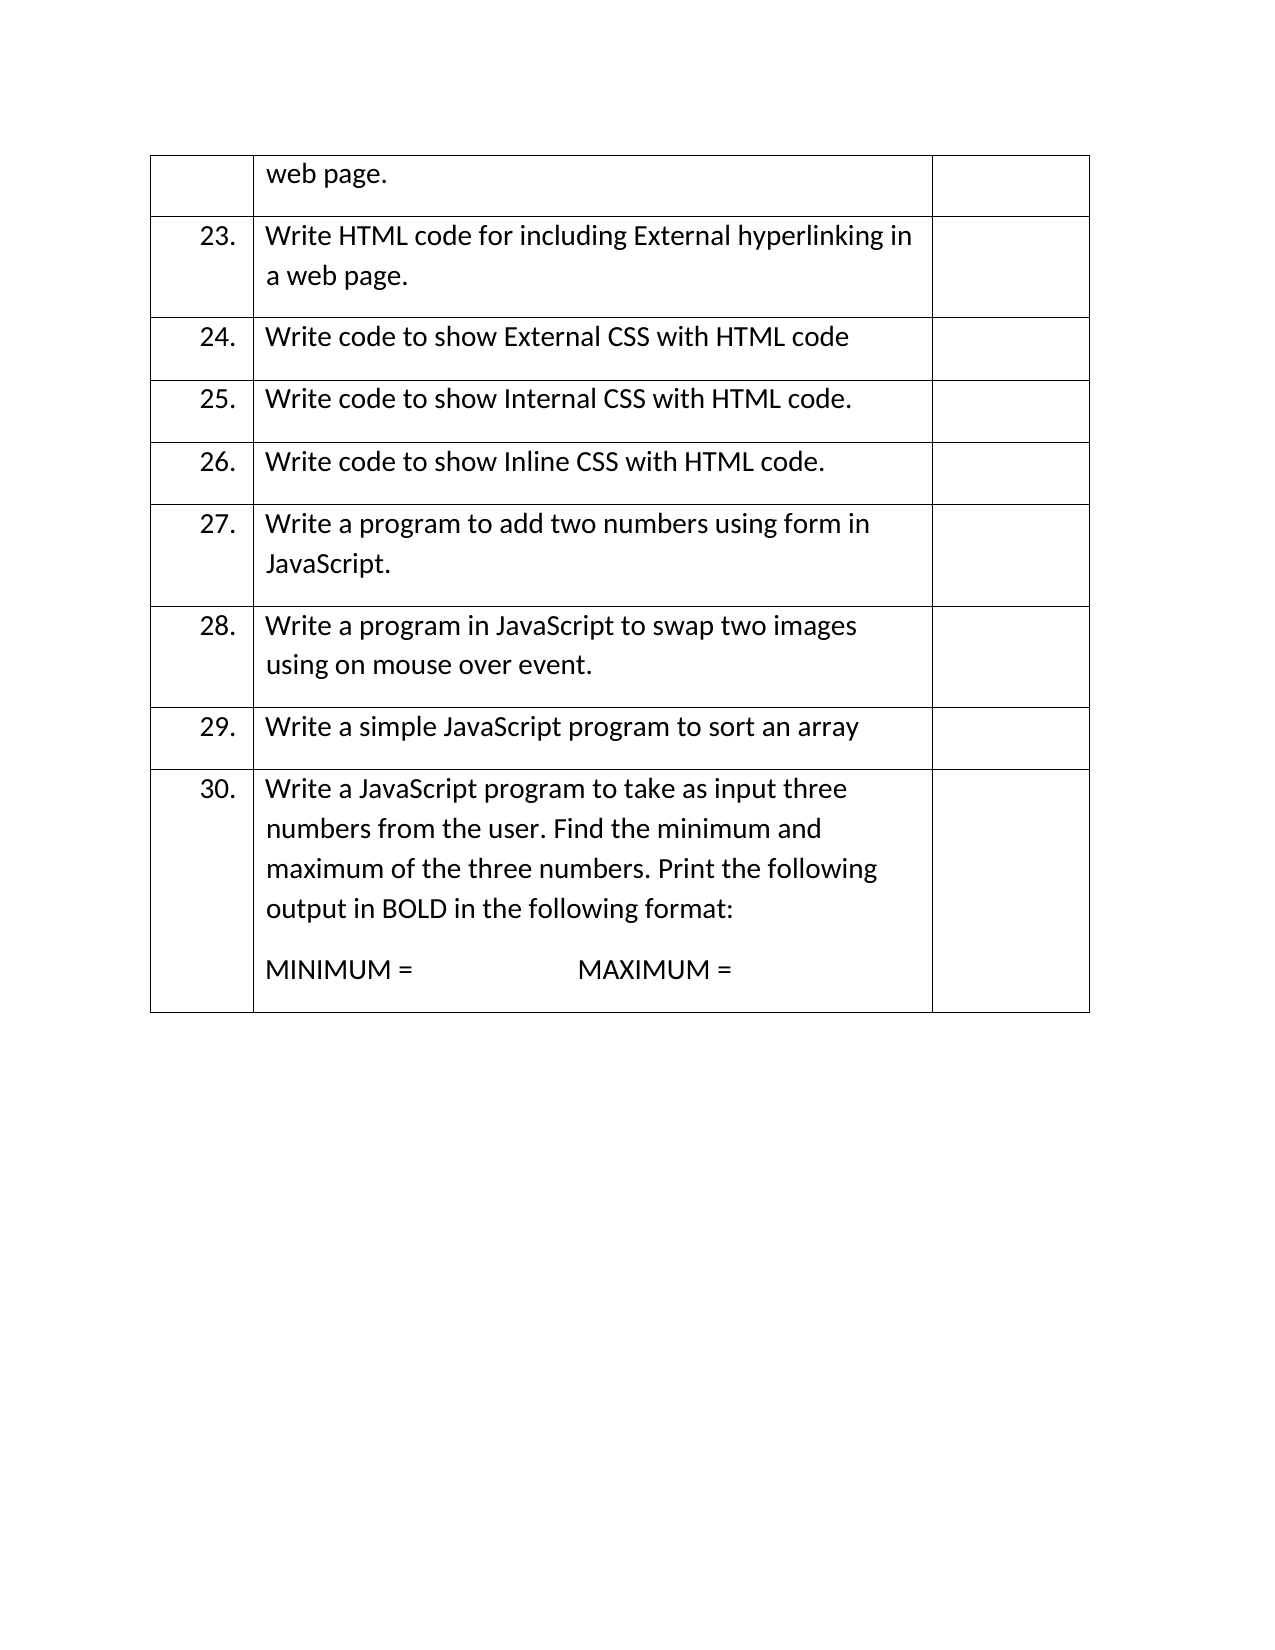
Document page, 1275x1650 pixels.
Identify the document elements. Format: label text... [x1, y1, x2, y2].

table_cell Write HTML code for including External hyperlinking in a web page. [254, 217, 932, 317]
table_cell [933, 607, 1089, 707]
table_cell [151, 156, 253, 216]
table_cell [151, 217, 253, 317]
table_cell [933, 770, 1089, 1012]
table_cell [933, 217, 1089, 317]
table_cell Write a simple JavaScript program to sort an array [254, 708, 932, 769]
table_cell [933, 708, 1089, 769]
table_cell Write a JavaScript program to take as input three numbers from the user. Find the minimum and maximum of the three numbers. Print the following output in BOLD in the following format: MINIMUM = MAXIMUM = [254, 770, 932, 1012]
table_cell [151, 381, 253, 442]
table_cell [933, 156, 1089, 216]
table_cell [151, 770, 253, 1012]
table_cell Write code to show External CSS with HTML code [254, 318, 932, 379]
table_cell [151, 443, 253, 504]
table_cell Write a program in JavaScript to swap two images using on mouse over event. [254, 607, 932, 707]
table_cell [151, 708, 253, 769]
table_cell Write a program to add two numbers using form in JavaScript. [254, 505, 932, 606]
table_cell [933, 381, 1089, 442]
table_cell [151, 607, 253, 707]
table_cell [151, 505, 253, 606]
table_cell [254, 156, 932, 216]
table_cell [933, 318, 1089, 379]
table_cell Write code to show Internal CSS with HTML code. [254, 381, 932, 442]
table_cell Write code to show Inline CSS with HTML code. [254, 443, 932, 504]
table_cell [933, 443, 1089, 504]
table_cell [933, 505, 1089, 606]
table_cell [151, 318, 253, 379]
